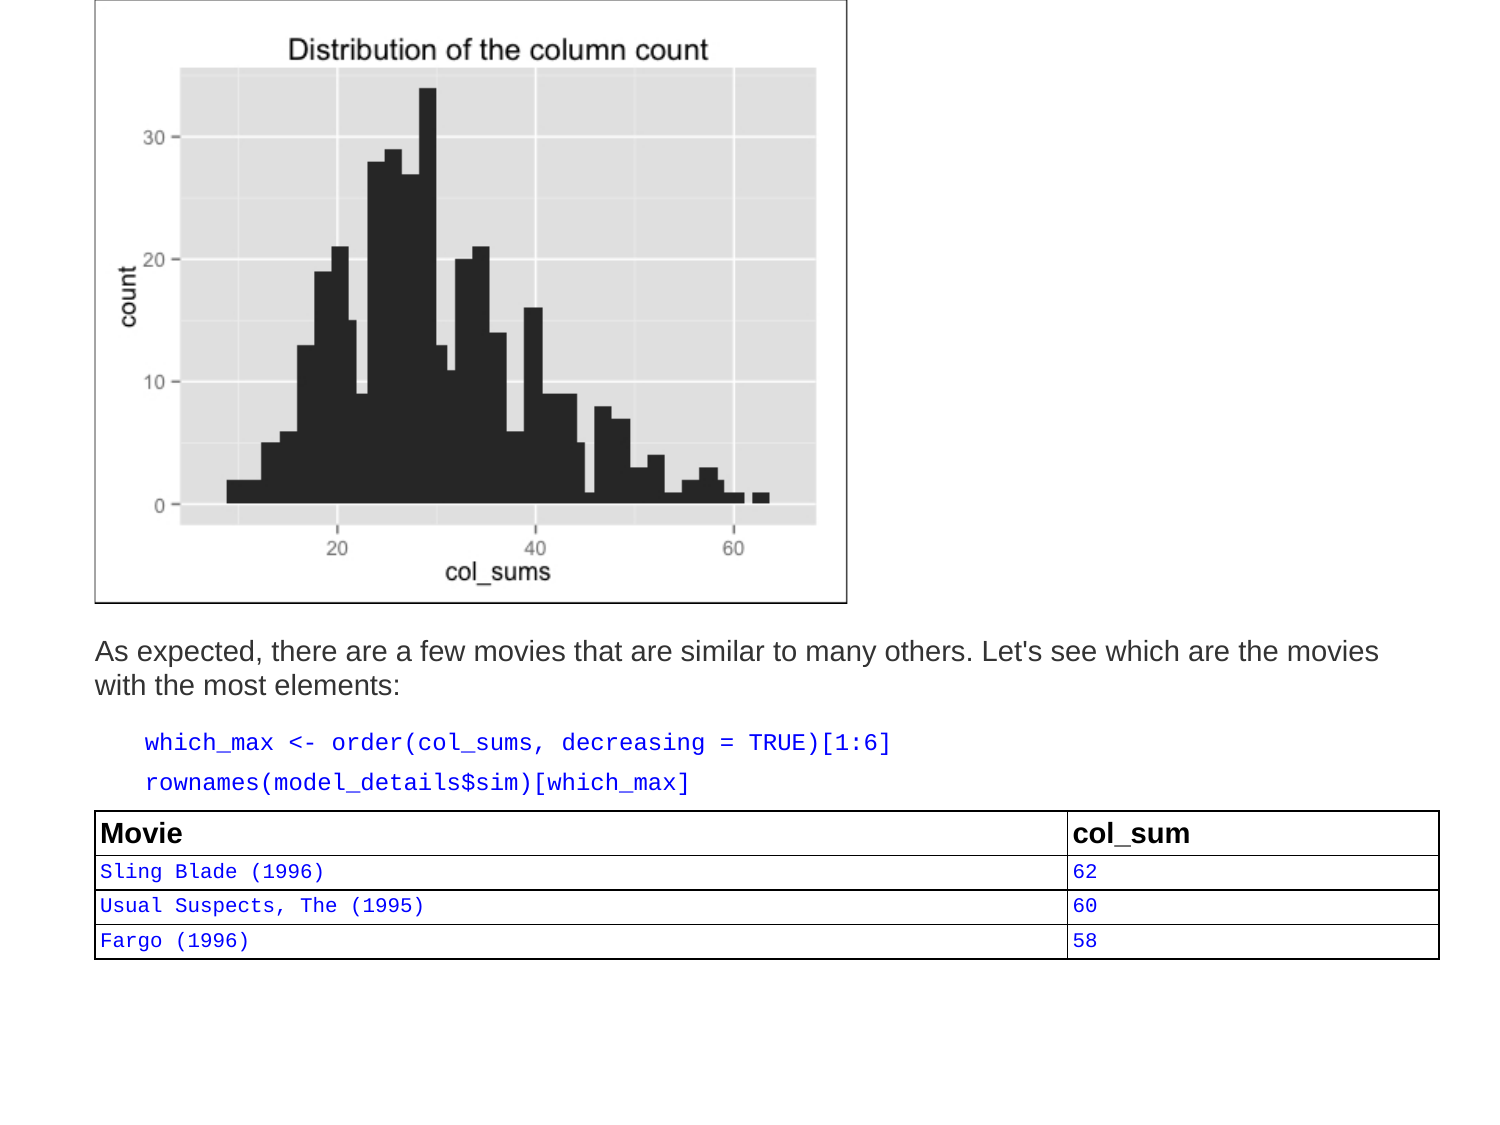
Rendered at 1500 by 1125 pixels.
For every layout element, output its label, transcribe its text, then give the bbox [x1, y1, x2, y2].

table_cell 58 [1068, 925, 1438, 958]
table_cell Sling Blade (1996) [96, 856, 1067, 889]
table_header col_sum [1068, 812, 1438, 854]
table_cell 62 [1068, 856, 1438, 889]
text rownames(model_details$sim)[which_max] [144, 770, 1356, 798]
table_cell Fargo (1996) [96, 925, 1067, 958]
text which_max <- order(col_sums, decreasing = TRUE)[1:6] [144, 731, 1356, 758]
picture [94, 0, 848, 604]
text As expected, there are a few movies that are similar to many others. Let's see which are the movies with the most elements: [94, 634, 1406, 702]
table_cell Usual Suspects, The (1995) [96, 891, 1067, 924]
table_header Movie [96, 812, 1067, 854]
table_cell 60 [1068, 891, 1438, 924]
